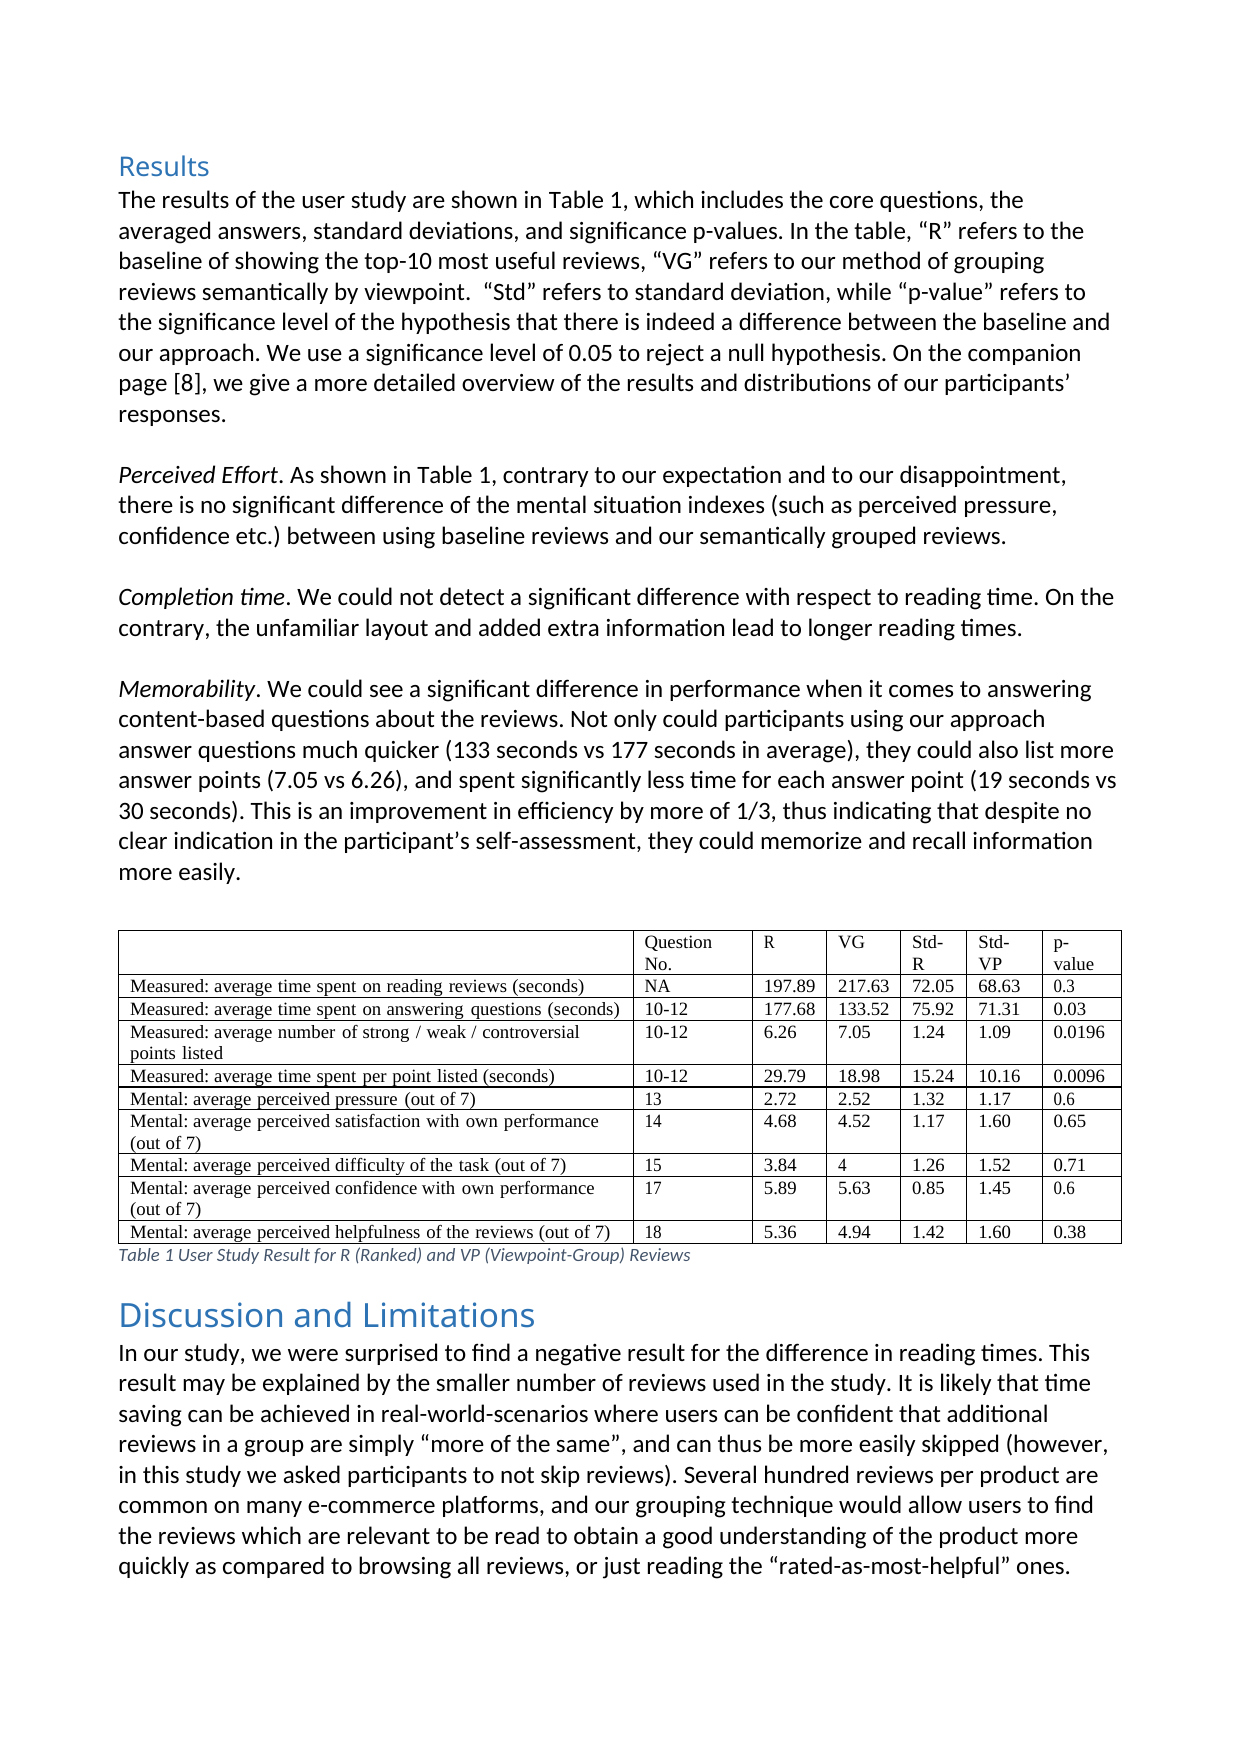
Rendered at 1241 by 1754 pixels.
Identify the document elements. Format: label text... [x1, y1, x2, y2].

table_cell 10-12 [634, 1065, 752, 1086]
table_header [119, 931, 633, 974]
table_cell 10.16 [967, 1065, 1042, 1086]
table_cell 1.17 [967, 1088, 1042, 1109]
table_cell 0.65 [1043, 1110, 1121, 1153]
table_cell 17 [634, 1177, 752, 1220]
table_cell 0.03 [1043, 998, 1121, 1019]
table_cell 7.05 [827, 1021, 900, 1064]
table_cell 10-12 [634, 1021, 752, 1064]
table_cell 5.89 [753, 1177, 826, 1220]
table_header Std-R [901, 931, 966, 974]
text In our study, we were surprised to find a negative result for the difference in reading times. This result may be explained by the smaller number of reviews used in the study. It is likely that time saving can be achieved in real-world-scenarios where users can be confident that additional reviews in a group are simply “more of the same”, and can thus be more easily skipped (however, in this study we asked participants to not skip reviews). Several hundred reviews per product are common on many e-commerce platforms, and our grouping technique would allow users to find the reviews which are relevant to be read to obtain a good understanding of the product more quickly as compared to browsing all reviews, or just reading the “rated-as-most-helpful” ones. [118, 1337, 1122, 1581]
table_cell 1.60 [967, 1221, 1042, 1242]
subtitle Discussion and Limitations [118, 1291, 1122, 1337]
table_cell NA [634, 975, 752, 997]
table_cell 0.85 [901, 1177, 966, 1220]
table_cell 68.63 [967, 975, 1042, 997]
text Memorability. We could see a significant difference in performance when it comes to answering content-based questions about the reviews. Not only could participants using our approach answer questions much quicker (133 seconds vs 177 seconds in average), they could also list more answer points (7.05 vs 6.26), and spent significantly less time for each answer point (19 seconds vs 30 seconds). This is an improvement in efficiency by more of 1/3, thus indicating that despite no clear indication in the participant’s self-assessment, they could memorize and recall information more easily. [118, 673, 1122, 886]
table_cell 1.26 [901, 1154, 966, 1176]
table_cell 0.6 [1043, 1088, 1121, 1109]
table_cell 4.52 [827, 1110, 900, 1153]
table_cell 18 [634, 1221, 752, 1242]
text Perceived Effort. As shown in Table 1, contrary to our expectation and to our disappointment, there is no significant difference of the mental situation indexes (such as perceived pressure, confidence etc.) between using baseline reviews and our semantically grouped reviews. [118, 459, 1122, 551]
table_cell 13 [634, 1088, 752, 1109]
table_cell Measured: average time spent on answering questions (seconds) [119, 998, 633, 1019]
table_cell 1.42 [901, 1221, 966, 1242]
table_cell 177.68 [753, 998, 826, 1019]
table_header p-value [1043, 931, 1121, 974]
subtitle Results [118, 148, 1122, 184]
table_cell Measured: average time spent on reading reviews (seconds) [119, 975, 633, 997]
table_cell 15 [634, 1154, 752, 1176]
table_header Question No. [634, 931, 752, 974]
table_cell 0.3 [1043, 975, 1121, 997]
table_cell 14 [634, 1110, 752, 1153]
table_cell 18.98 [827, 1065, 900, 1086]
table_cell 1.52 [967, 1154, 1042, 1176]
table_cell Mental: average perceived pressure (out of 7) [119, 1088, 633, 1109]
table_cell 0.0196 [1043, 1021, 1121, 1064]
table_cell 4.94 [827, 1221, 900, 1242]
table_cell 1.45 [967, 1177, 1042, 1220]
table_cell 0.6 [1043, 1177, 1121, 1220]
table_cell 71.31 [967, 998, 1042, 1019]
table_header R [753, 931, 826, 974]
table_cell Mental: average perceived helpfulness of the reviews (out of 7) [119, 1221, 633, 1242]
table_cell 3.84 [753, 1154, 826, 1176]
table_cell 6.26 [753, 1021, 826, 1064]
table_cell 1.17 [901, 1110, 966, 1153]
table_cell Measured: average number of strong / weak / controversial points listed [119, 1021, 633, 1064]
table_header VG [827, 931, 900, 974]
table_cell 197.89 [753, 975, 826, 997]
table_cell 1.32 [901, 1088, 966, 1109]
table_cell 0.38 [1043, 1221, 1121, 1242]
table_cell 0.71 [1043, 1154, 1121, 1176]
table_cell 2.72 [753, 1088, 826, 1109]
table_cell 217.63 [827, 975, 900, 997]
text The results of the user study are shown in Table 1, which includes the core questions, the averaged answers, standard deviations, and significance p-values. In the table, “R” refers to the baseline of showing the top-10 most useful reviews, “VG” refers to our method of grouping reviews semantically by viewpoint. “Std” refers to standard deviation, while “p-value” refers to the significance level of the hypothesis that there is indeed a difference between the baseline and our approach. We use a significance level of 0.05 to reject a null hypothesis. On the companion page [8], we give a more detailed overview of the results and distributions of our participants’ responses. [118, 184, 1122, 429]
table_cell 1.09 [967, 1021, 1042, 1064]
table_cell Mental: average perceived confidence with own performance (out of 7) [119, 1177, 633, 1220]
text Completion time. We could not detect a significant difference with respect to reading time. On the contrary, the unfamiliar layout and added extra information lead to longer reading times. [118, 581, 1122, 642]
table_cell 4 [827, 1154, 900, 1176]
table_cell 2.52 [827, 1088, 900, 1109]
table_cell 1.60 [967, 1110, 1042, 1153]
table_cell 1.24 [901, 1021, 966, 1064]
table_cell Measured: average time spent per point listed (seconds) [119, 1065, 633, 1086]
text Table 1 User Study Result for R (Ranked) and VP (Viewpoint-Group) Reviews [118, 1244, 1122, 1266]
table_cell 0.0096 [1043, 1065, 1121, 1086]
table_cell 75.92 [901, 998, 966, 1019]
table_cell Mental: average perceived satisfaction with own performance (out of 7) [119, 1110, 633, 1153]
table_cell 29.79 [753, 1065, 826, 1086]
table_cell 4.68 [753, 1110, 826, 1153]
table_cell Mental: average perceived difficulty of the task (out of 7) [119, 1154, 633, 1176]
table_header Std-VP [967, 931, 1042, 974]
table_cell 5.63 [827, 1177, 900, 1220]
table_cell 72.05 [901, 975, 966, 997]
table_cell 5.36 [753, 1221, 826, 1242]
table_cell 133.52 [827, 998, 900, 1019]
table_cell 15.24 [901, 1065, 966, 1086]
table_cell 10-12 [634, 998, 752, 1019]
